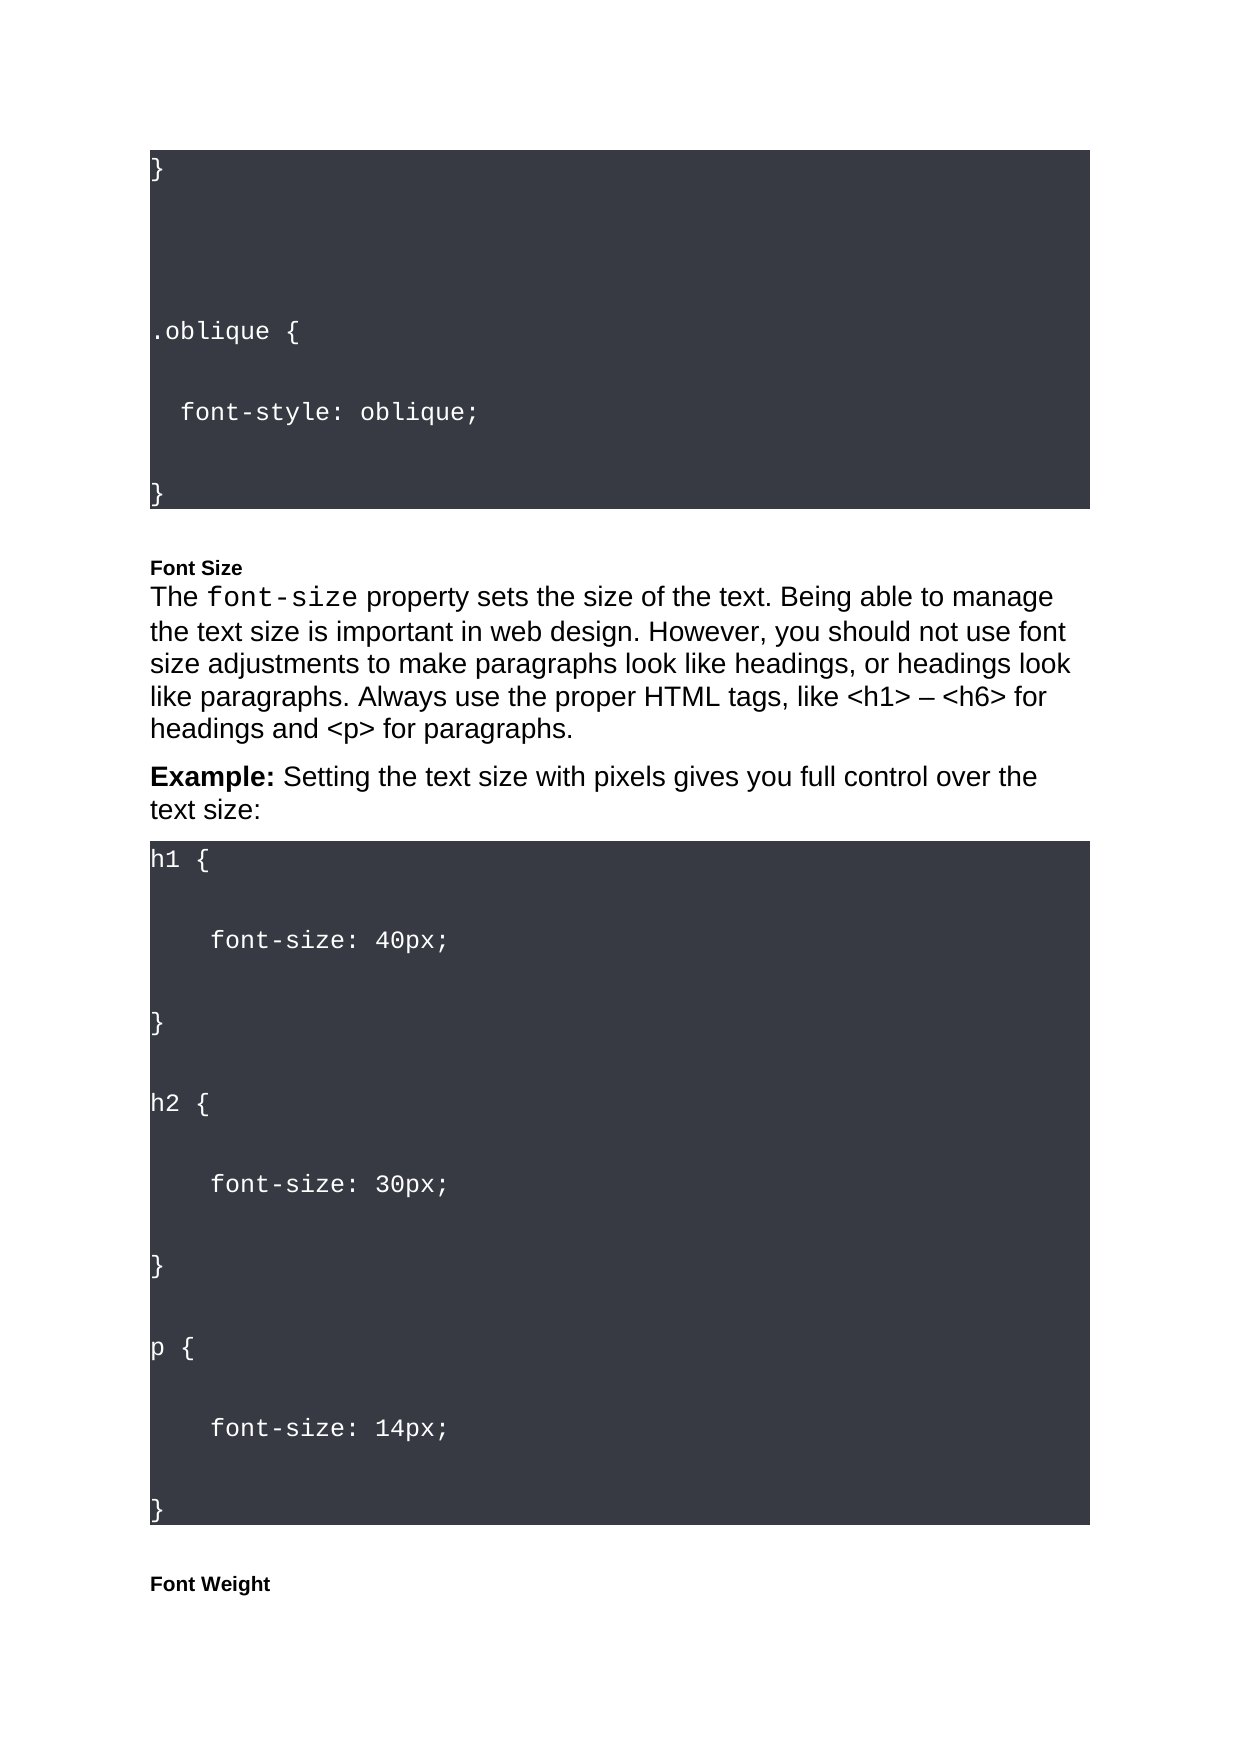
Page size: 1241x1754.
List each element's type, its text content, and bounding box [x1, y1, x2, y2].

text h1 { [150, 841, 1090, 875]
text font-size: 40px; [150, 922, 1090, 956]
text The font-size property sets the size of the text. Being able to manage the text size is important in web design. However, you should not use font size adjustments to make paragraphs look like headings, or headings look like paragraphs. Always use the proper HTML tags, like <h1> – <h6> for headings and <p> for paragraphs. [150, 580, 1090, 745]
text .oblique { [150, 312, 1090, 347]
text h2 { [150, 1084, 1090, 1119]
text Font Size [150, 556, 1090, 580]
text Font Weight [150, 1572, 1090, 1596]
text font-size: 30px; [150, 1166, 1090, 1200]
text Example: Setting the text size with pixels gives you full control over the text size: [150, 760, 1090, 825]
text } [150, 1247, 1090, 1281]
text font-style: oblique; [150, 394, 1090, 428]
text } [150, 1491, 1090, 1525]
text p { [150, 1328, 1090, 1363]
text font-size: 14px; [150, 1409, 1090, 1444]
text } [150, 150, 1090, 184]
text } [150, 1003, 1090, 1038]
text } [150, 475, 1090, 509]
